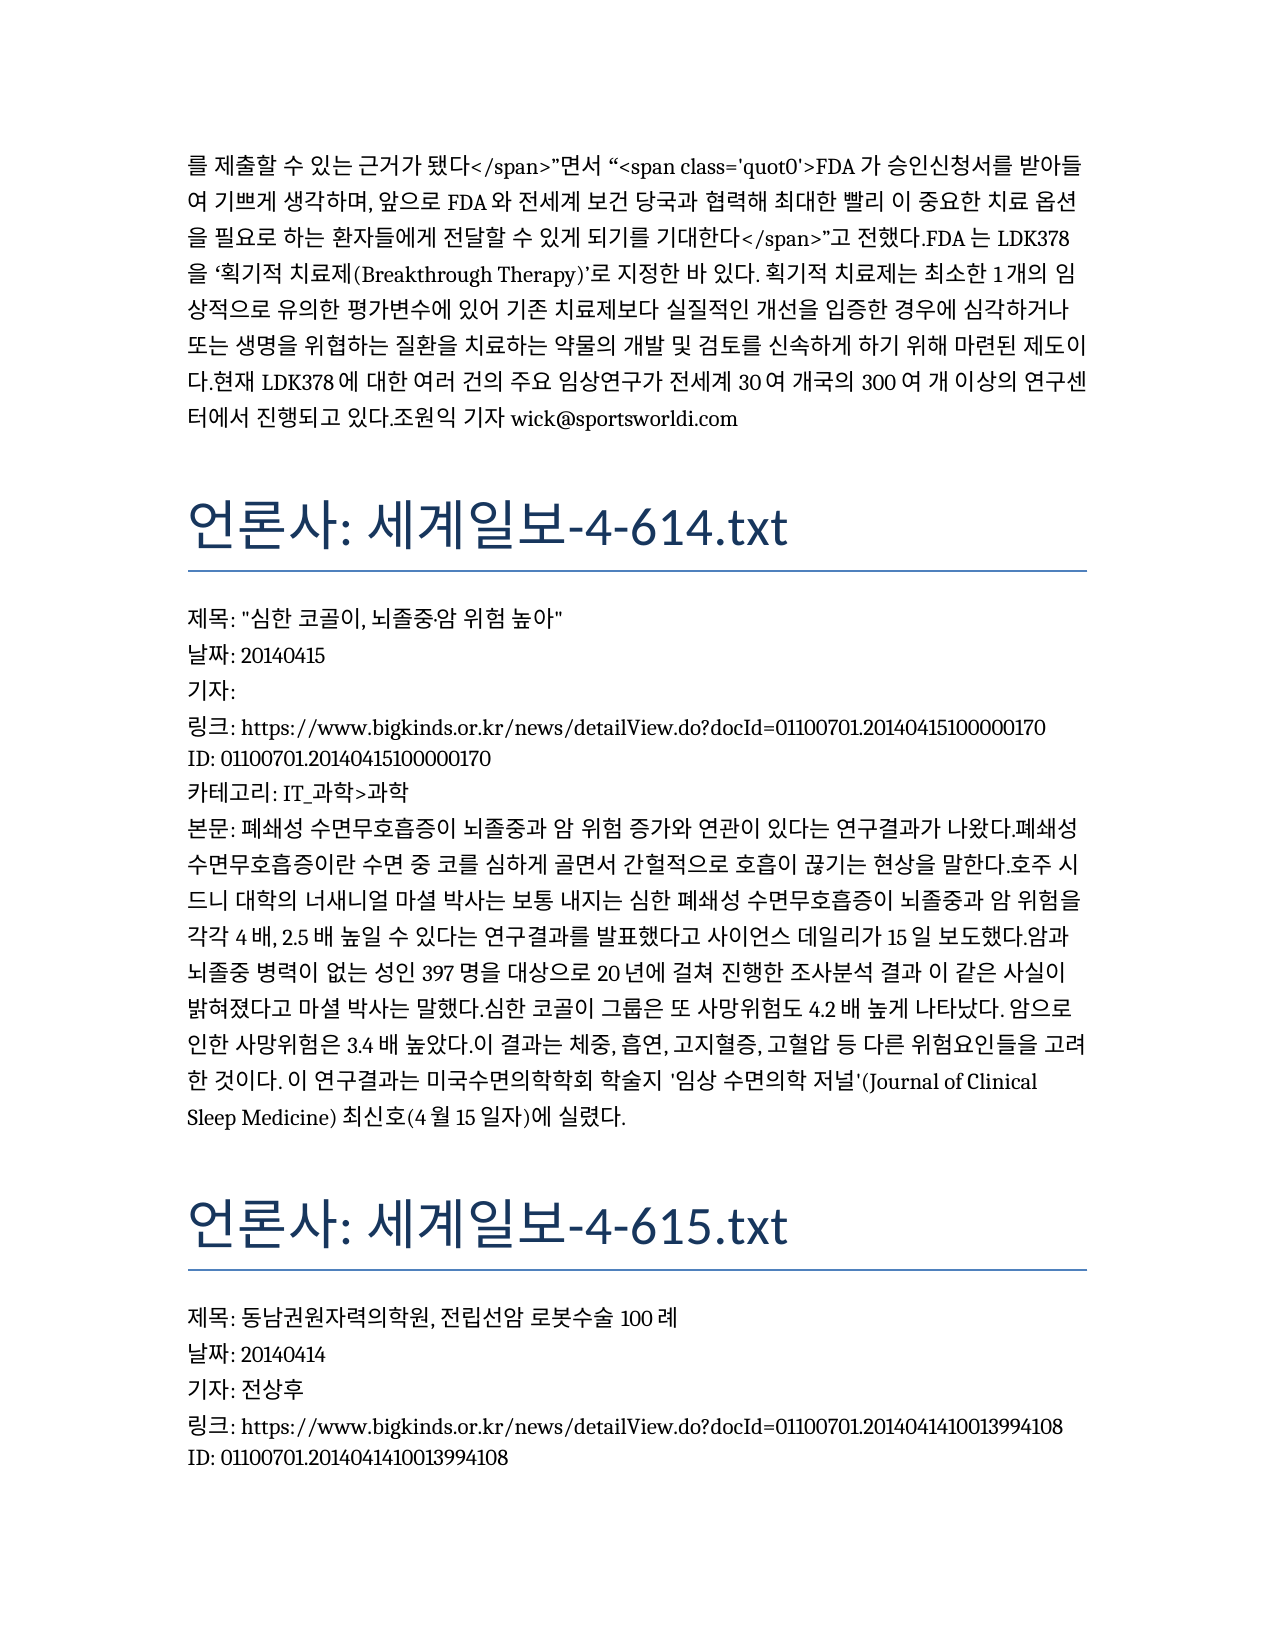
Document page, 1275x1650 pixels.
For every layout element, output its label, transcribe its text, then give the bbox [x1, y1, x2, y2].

text 제목: "심한 코골이, 뇌졸중·암 위험 높아" 날짜: 20140415 기자: 링크: https://www.bigkinds.or.kr/news/detailView.do?docId=01100701.20140415100000170 ID: 01100701.20140415100000170 카테고리: IT_과학>과학 본문: 폐쇄성 수면무호흡증이 뇌졸중과 암 위험 증가와 연관이 있다는 연구결과가 나왔다.폐쇄성 수면무호흡증이란 수면 중 코를 심하게 골면서 간헐적으로 호흡이 끊기는 현상을 말한다.호주 시드니 대학의 너새니얼 마셜 박사는 보통 내지는 심한 폐쇄성 수면무호흡증이 뇌졸중과 암 위험을 각각 4배, 2.5배 높일 수 있다는 연구결과를 발표했다고 사이언스 데일리가 15일 보도했다.암과 뇌졸중 병력이 없는 성인 397명을 대상으로 20년에 걸쳐 진행한 조사분석 결과 이 같은 사실이 밝혀졌다고 마셜 박사는 말했다.심한 코골이 그룹은 또 사망위험도 4.2배 높게 나타났다. 암으로 인한 사망위험은 3.4배 높았다.이 결과는 체중, 흡연, 고지혈증, 고혈압 등 다른 위험요인들을 고려한 것이다. 이 연구결과는 미국수면의학학회 학술지 '임상 수면의학 저널'(Journal of Clinical Sleep Medicine) 최신호(4월15일자)에 실렸다. [187, 603, 1087, 1162]
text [187, 1302, 1087, 1471]
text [187, 150, 1087, 463]
title 언론사: 세계일보-4-615.txt [187, 1187, 1087, 1271]
title 언론사: 세계일보-4-614.txt [187, 488, 1087, 572]
